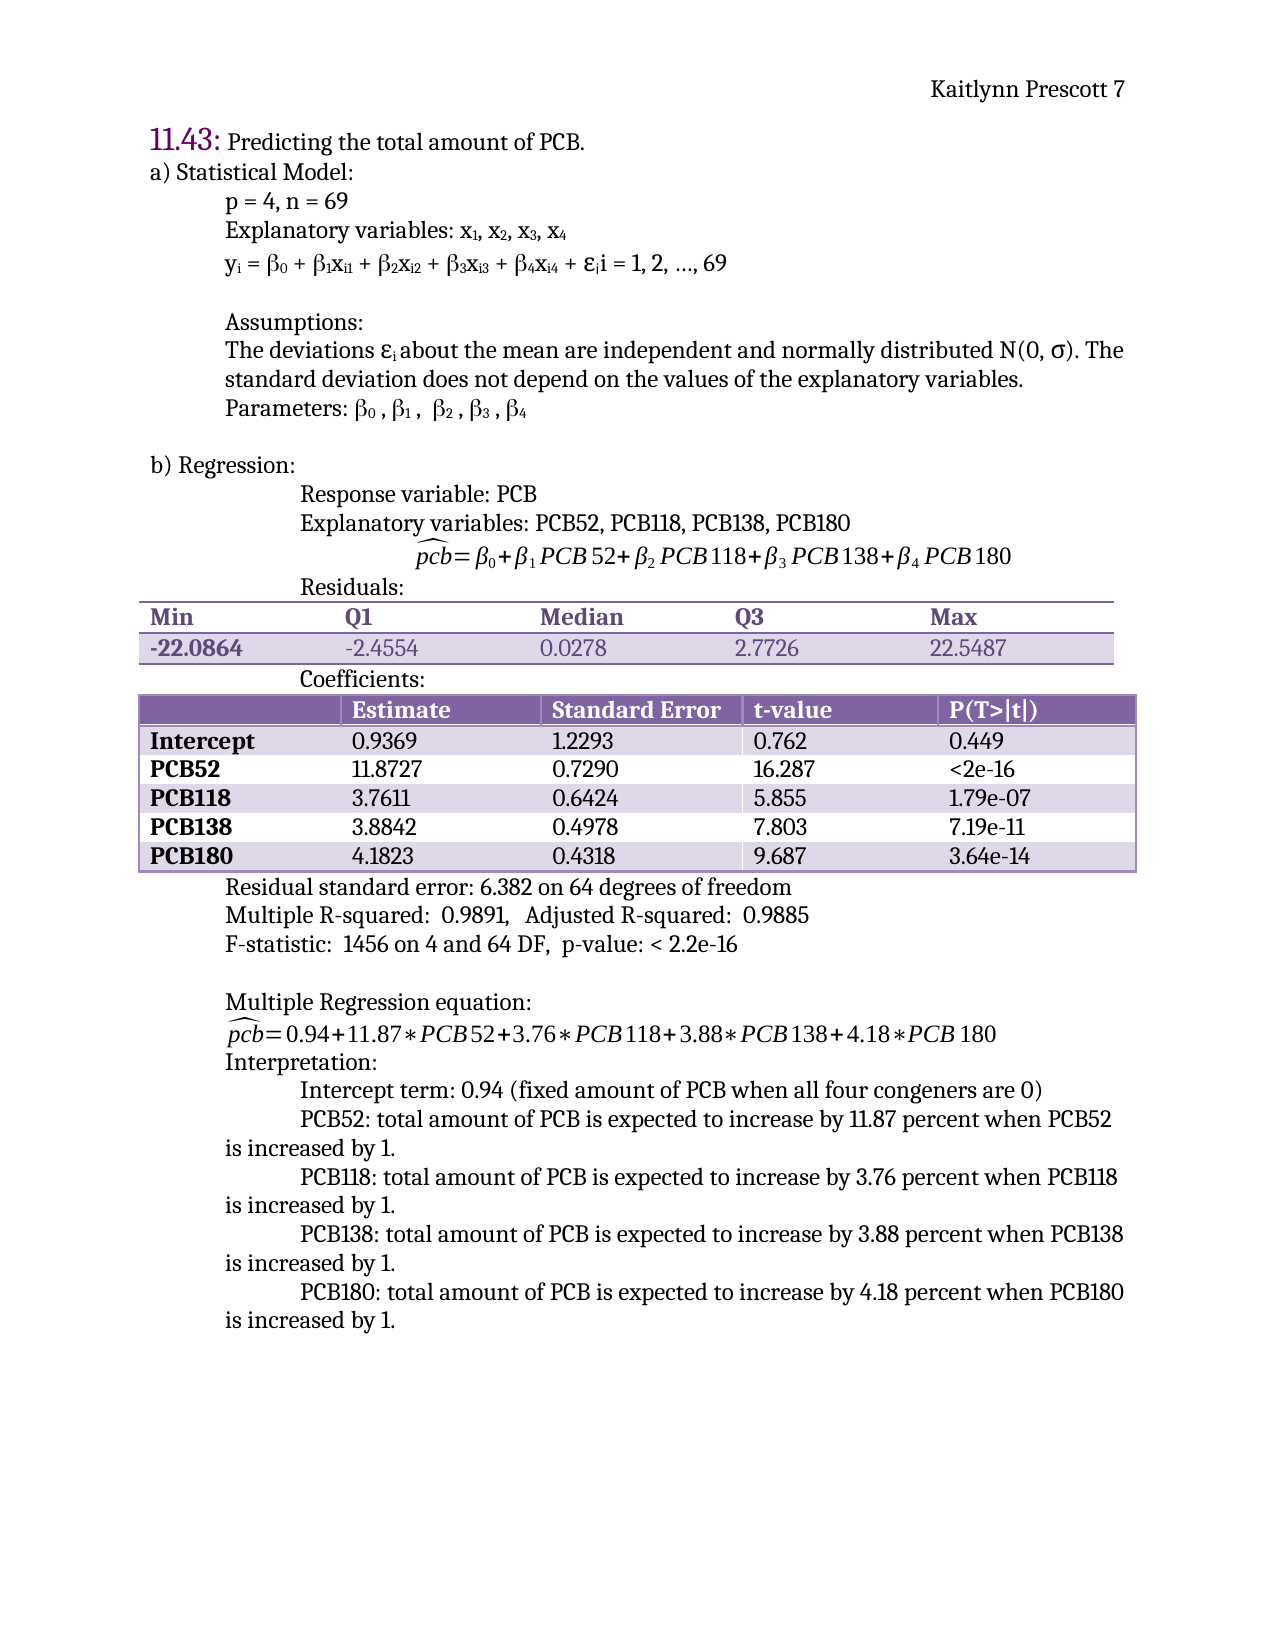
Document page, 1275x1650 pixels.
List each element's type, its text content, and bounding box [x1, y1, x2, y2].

table_cell 0.7290 [541, 755, 742, 784]
text b) Regression: [150, 451, 1125, 480]
text PCB180: total amount of PCB is expected to increase by 4.18 percent when PCB180 is increased by 1. [225, 1277, 1125, 1335]
table_cell 0.762 [743, 727, 938, 755]
table_cell 3.7611 [341, 784, 541, 813]
text Coefficients: [225, 665, 1125, 694]
table_cell 2.7726 [724, 634, 919, 663]
list yi = 0 + 1xi1 + 2xi2 + 3xi3 + 4xi4 + εi i = 1, 2, …, 69 [225, 244, 1125, 279]
text Residual standard error: 6.382 on 64 degrees of freedom [150, 873, 1125, 901]
text a) Statistical Model: [150, 158, 1125, 187]
table_cell 9.687 [743, 842, 938, 870]
table_cell 1.2293 [541, 727, 742, 755]
table_cell 0.4318 [541, 842, 742, 870]
text F-statistic: 1456 on 4 and 64 DF, p-value: < 2.2e-16 [150, 930, 1125, 959]
text PCB118: total amount of PCB is expected to increase by 3.76 percent when PCB118 is increased by 1. [225, 1162, 1125, 1220]
table_cell PCB138 [140, 813, 341, 842]
list Residuals: [300, 572, 1125, 601]
table_header Median [529, 603, 724, 632]
list p = 4, n = 69 [225, 187, 1125, 216]
list Explanatory variables: PCB52, PCB118, PCB138, PCB180 [300, 509, 1125, 537]
table_header Q3 [724, 603, 919, 632]
table_cell 0.6424 [541, 784, 742, 813]
table_header Min [139, 603, 334, 632]
table_header t-value [744, 696, 937, 724]
table_cell PCB180 [140, 842, 341, 870]
text Multiple R-squared: 0.9891, Adjusted R-squared: 0.9885 [150, 901, 1125, 930]
text Intercept term: 0.94 (fixed amount of PCB when all four congeners are 0) [150, 1076, 1125, 1105]
table_cell 0.0278 [529, 634, 724, 663]
text Interpretation: [150, 1047, 1125, 1076]
table_cell <2e-16 [938, 755, 1135, 784]
table_cell 3.64e-14 [938, 842, 1135, 870]
text PCB138: total amount of PCB is expected to increase by 3.88 percent when PCB138 is increased by 1. [225, 1220, 1125, 1277]
table_cell 3.8842 [341, 813, 541, 842]
table_cell 11.8727 [341, 755, 541, 784]
table_header [140, 696, 340, 724]
table_cell 0.9369 [341, 727, 541, 755]
text 11.43: Predicting the total amount of PCB. [150, 120, 1125, 158]
table_cell 0.449 [938, 727, 1135, 755]
table_cell -22.0864 [139, 634, 334, 663]
table_cell 7.19e-11 [938, 813, 1135, 842]
table_header Estimate [342, 696, 540, 724]
table_cell 5.855 [743, 784, 938, 813]
table_cell 16.287 [743, 755, 938, 784]
list Response variable: PCB [300, 480, 1125, 509]
text Multiple Regression equation: [150, 987, 1125, 1016]
table_cell 0.4978 [541, 813, 742, 842]
table_cell 7.803 [743, 813, 938, 842]
table_cell PCB52 [140, 755, 341, 784]
table_cell PCB118 [140, 784, 341, 813]
table_header Standard Error [542, 696, 741, 724]
table_header P(T>|t|) [939, 696, 1135, 724]
list The deviations εi about the mean are independent and normally distributed N(0, σ). The standard deviation does not depend on the values of the explanatory variables. [225, 336, 1125, 394]
table_header Q1 [334, 603, 529, 632]
table_cell 22.5487 [919, 634, 1114, 663]
table_cell -2.4554 [334, 634, 529, 663]
table_header Max [919, 603, 1114, 632]
text PCB52: total amount of PCB is expected to increase by 11.87 percent when PCB52 is increased by 1. [225, 1105, 1125, 1162]
table_cell 1.79e-07 [938, 784, 1135, 813]
list Parameters: 0 , 1 , 2 , 3 , 4 [225, 394, 1125, 422]
list Explanatory variables: x1, x2, x3, x4 [225, 216, 1125, 244]
table_cell Intercept [140, 727, 341, 755]
table_cell 4.1823 [341, 842, 541, 870]
list Assumptions: [225, 307, 1125, 336]
